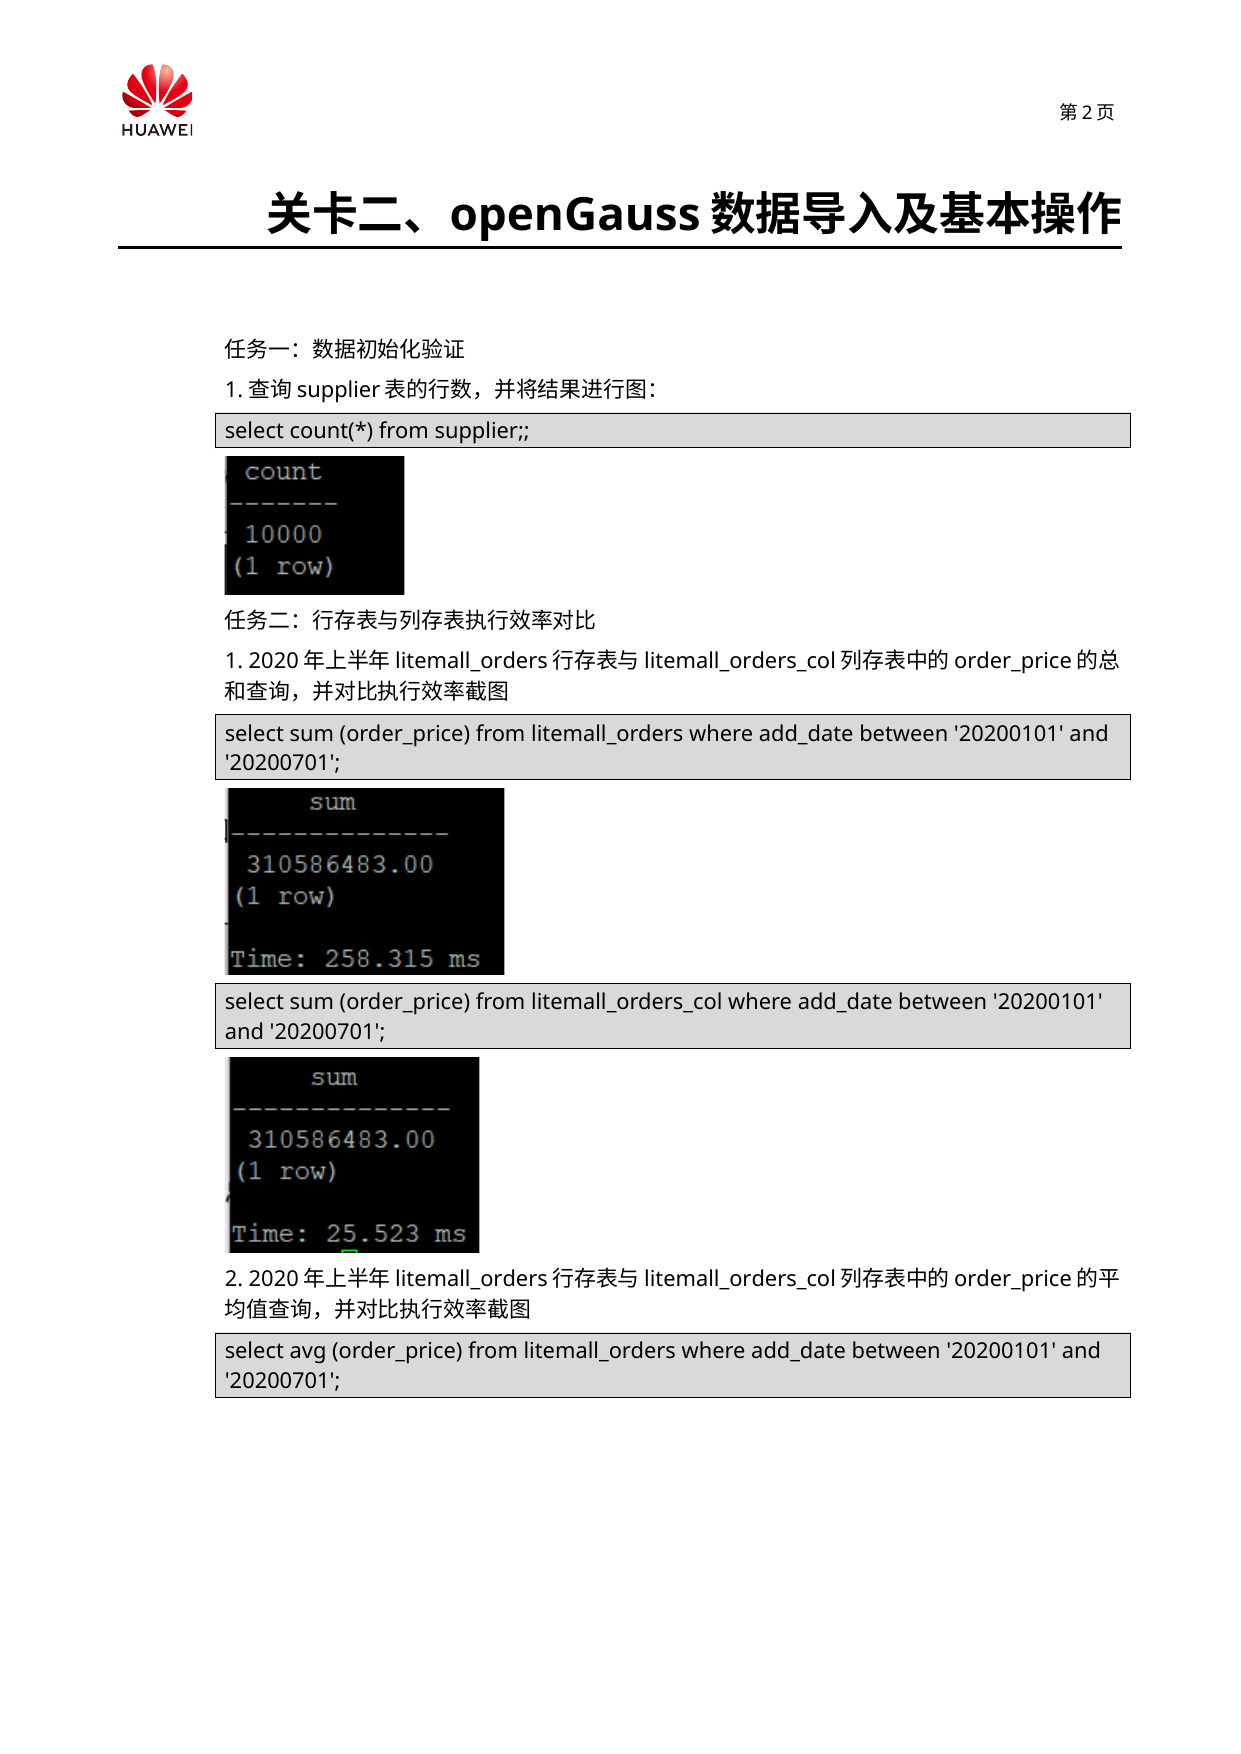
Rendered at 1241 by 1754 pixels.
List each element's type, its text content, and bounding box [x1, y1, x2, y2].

picture [224, 788, 505, 975]
picture [224, 1057, 480, 1253]
text 1. 2020年上半年litemall_orders行存表与litemall_orders_col列存表中的order_price的总和查询，并对比执行效率截图 [224, 643, 1122, 706]
text select sum (order_price) from litemall_orders_col where add_date between '20200101' and '20200701'; [216, 984, 1130, 1048]
picture [224, 456, 405, 595]
text select sum (order_price) from litemall_orders where add_date between '20200101' and '20200701'; [216, 715, 1130, 779]
text 任务二：行存表与列存表执行效率对比 [224, 603, 1122, 634]
picture [122, 64, 193, 136]
text 1. 查询supplier表的行数，并将结果进行图： [224, 372, 1122, 404]
text 2. 2020年上半年litemall_orders行存表与litemall_orders_col列存表中的order_price的平均值查询，并对比执行效率截图 [224, 1261, 1122, 1324]
subtitle 关卡二、openGauss数据导入及基本操作 [118, 177, 1122, 246]
text select count(*) from supplier;; [216, 414, 1130, 447]
text select avg (order_price) from litemall_orders where add_date between '20200101' and '20200701'; [216, 1334, 1130, 1397]
text 任务一：数据初始化验证 [224, 332, 1122, 364]
